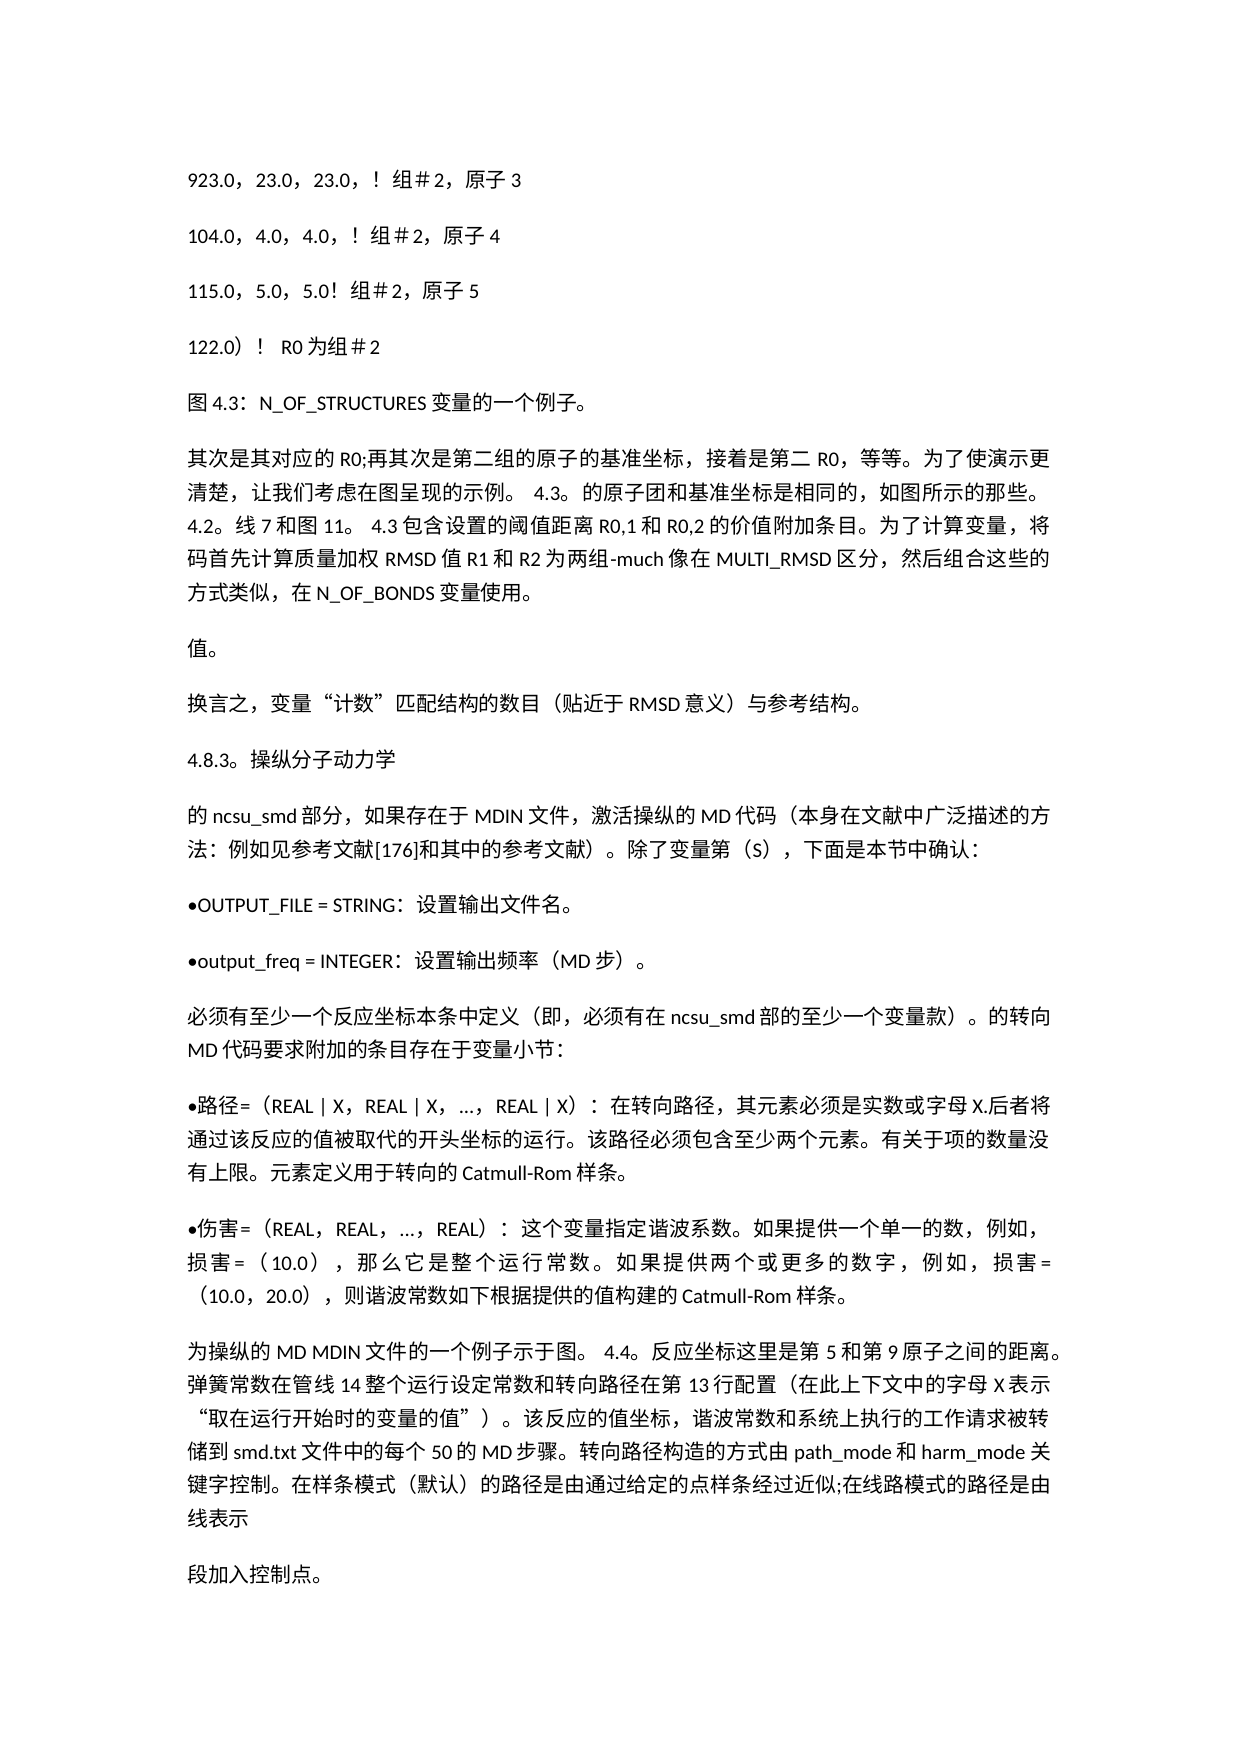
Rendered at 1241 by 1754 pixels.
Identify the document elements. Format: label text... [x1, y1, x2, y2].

text 段加入控制点。 [187, 1557, 1051, 1589]
text •伤害=（REAL，REAL，...，REAL）：这个变量指定谐波系数。如果提供一个单一的数，例如，损害=（10.0），那么它是整个运行常数。如果提供两个或更多的数字，例如，损害=（10.0，20.0），则谐波常数如下根据提供的值构建的Catmull-Rom样条。 [187, 1211, 1051, 1311]
text 其次是其对应的R0;再其次是第二组的原子的基准坐标，接着是第二R0，等等。为了使演示更清楚，让我们考虑在图呈现的示例。 4.3。的原子团和基准坐标是相同的，如图所示的那些。 4.2。线7和图11。 4.3包含设置的阈值距离R0,1和R0,2的价值附加条目。为了计算变量，将码首先计算质量加权RMSD值R1和R2为两组-much像在MULTI_RMSD区分，然后组合这些的方式类似，在N_OF_BONDS变量使用。 [187, 441, 1051, 607]
text 的ncsu_smd部分，如果存在于MDIN文件，激活操纵的MD代码（本身在文献中广泛描述的方法：例如见参考文献[176]和其中的参考文献）。除了变量第（S），下面是本节中确认： [187, 798, 1051, 864]
text 4.8.3。操纵分子动力学 [187, 742, 1051, 775]
text •output_freq = INTEGER：设置输出频率（MD步）。 [187, 943, 1051, 976]
text 值。 [187, 631, 1051, 663]
text 923.0，23.0，23.0，！组＃2，原子3 [187, 162, 1051, 194]
text •OUTPUT_FILE = STRING：设置输出文件名。 [187, 887, 1051, 920]
text •路径=（REAL | X，REAL | X，...，REAL | X）：在转向路径，其元素必须是实数或字母X.后者将通过该反应的值被取代的开头坐标的运行。该路径必须包含至少两个元素。有关于项的数量没有上限。元素定义用于转向的Catmull-Rom样条。 [187, 1088, 1051, 1188]
text 图4.3：N_OF_STRUCTURES变量的一个例子。 [187, 385, 1051, 418]
text 换言之，变量“计数”匹配结构的数目（贴近于RMSD意义）与参考结构。 [187, 687, 1051, 719]
text 104.0，4.0，4.0，！组＃2，原子4 [187, 218, 1051, 250]
text 115.0，5.0，5.0！组＃2，原子5 [187, 274, 1051, 306]
text 122.0）！ R0为组＃2 [187, 329, 1051, 362]
text 为操纵的MD MDIN文件的一个例子示于图。 4.4。反应坐标这里是第5和第9原子之间的距离。弹簧常数在管线14整个运行设定常数和转向路径在第13行配置（在此上下文中的字母X表示“取在运行开始时的变量的值”）。该反应的值坐标，谐波常数和系统上执行的工作请求被转储到smd.txt文件中的每个50的MD步骤。转向路径构造的方式由path_mode和harm_mode关键字控制。在样条模式（默认）的路径是由通过给定的点样条经过近似;在线路模式的路径是由线表示 [187, 1334, 1051, 1533]
text 必须有至少一个反应坐标本条中定义（即，必须有在ncsu_smd部的至少一个变量款）。的转向MD代码要求附加的条目存在于变量小节： [187, 999, 1051, 1065]
